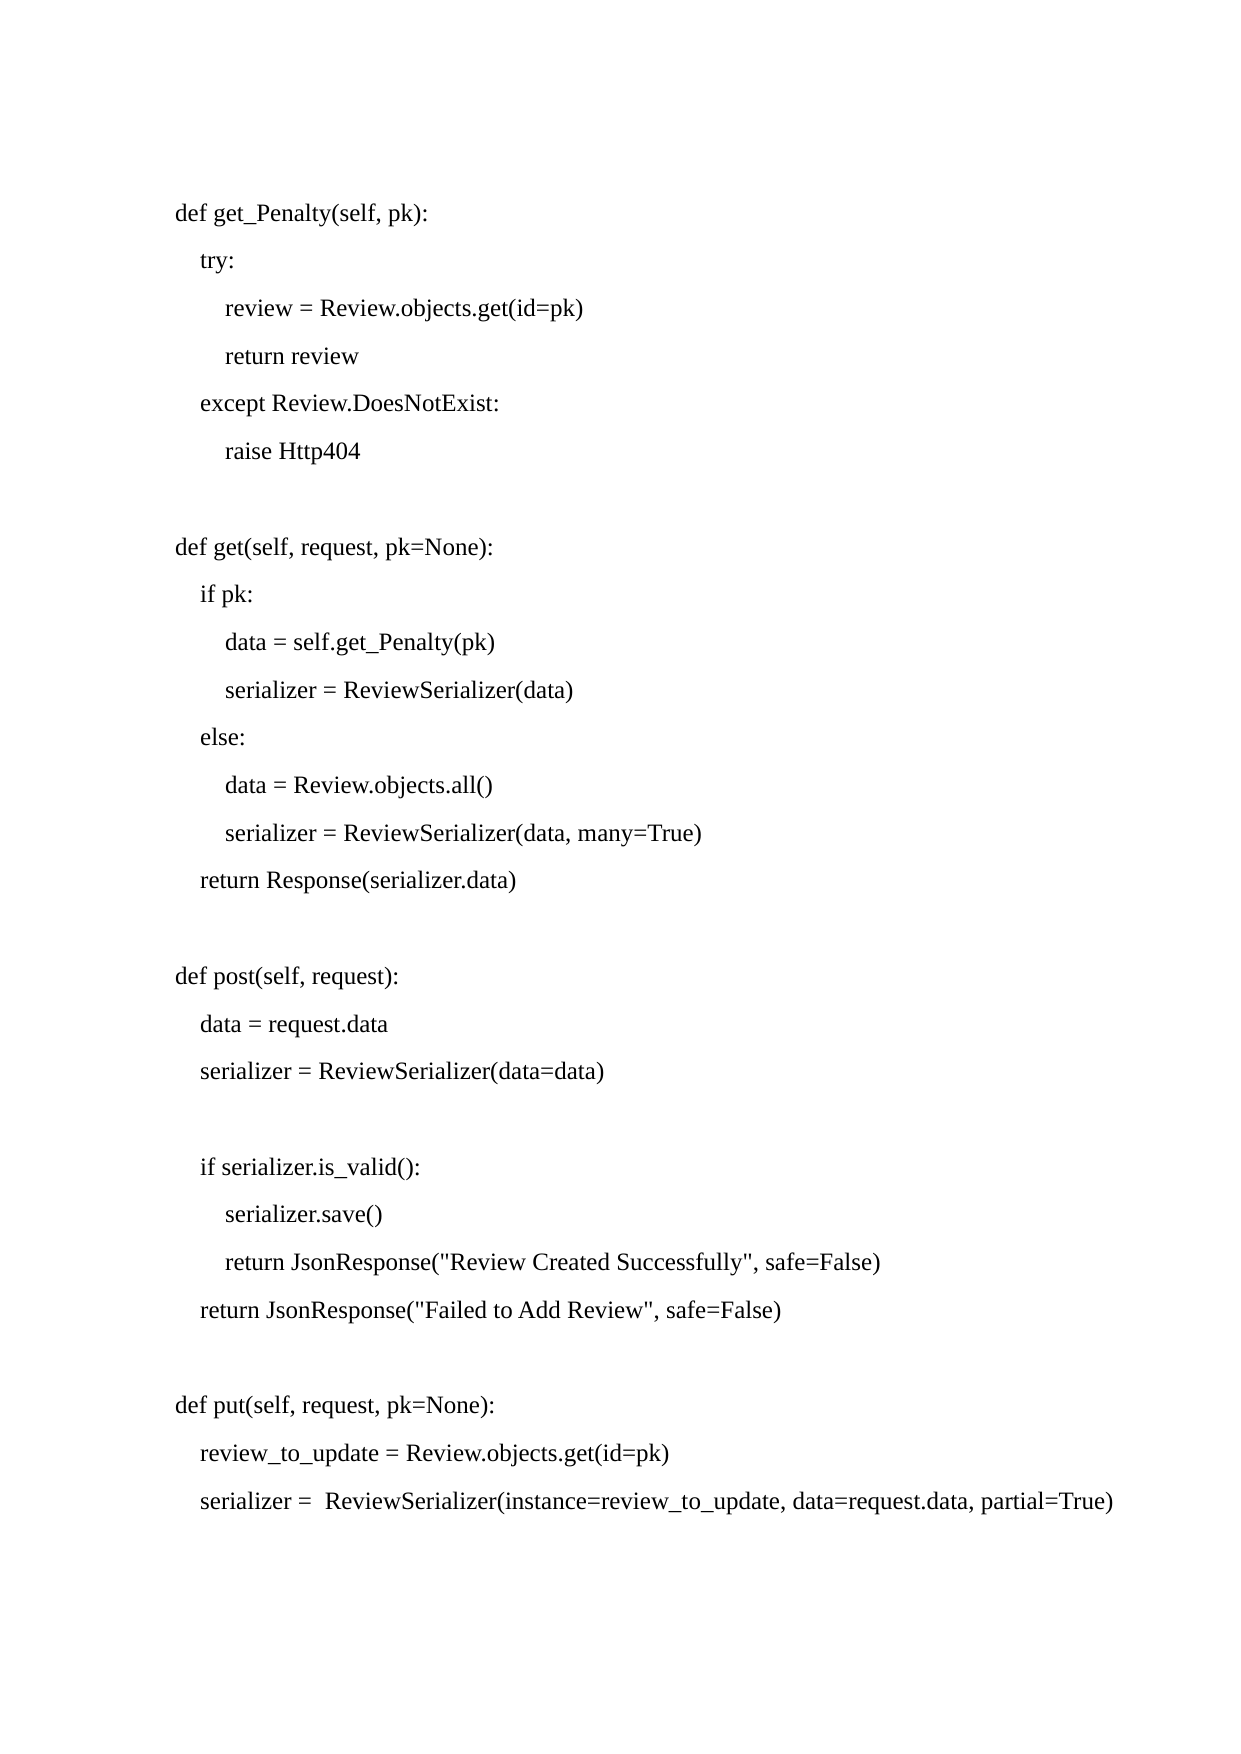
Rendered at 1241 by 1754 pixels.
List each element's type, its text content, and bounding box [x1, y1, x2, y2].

text def post(self, request): [150, 961, 1122, 990]
text serializer.save() [150, 1199, 1122, 1228]
text review = Review.objects.get(id=pk) [150, 293, 1122, 322]
text if pk: [150, 579, 1122, 608]
text serializer = ReviewSerializer(instance=review_to_update, data=request.data, partial=True) [150, 1486, 1122, 1514]
text if serializer.is_valid(): [150, 1152, 1122, 1181]
text data = request.data [150, 1009, 1122, 1037]
text serializer = ReviewSerializer(data) [150, 675, 1122, 703]
text serializer = ReviewSerializer(data, many=True) [150, 818, 1122, 847]
text return Response(serializer.data) [150, 866, 1122, 894]
text except Review.DoesNotExist: [150, 388, 1122, 417]
text data = self.get_Penalty(pk) [150, 627, 1122, 656]
text return JsonResponse("Review Created Successfully", safe=False) [150, 1247, 1122, 1276]
text def get(self, request, pk=None): [150, 532, 1122, 560]
text return review [150, 341, 1122, 369]
text serializer = ReviewSerializer(data=data) [150, 1056, 1122, 1085]
text review_to_update = Review.objects.get(id=pk) [150, 1438, 1122, 1467]
text try: [150, 245, 1122, 274]
text raise Http404 [150, 436, 1122, 465]
text def put(self, request, pk=None): [150, 1390, 1122, 1419]
text def get_Penalty(self, pk): [150, 198, 1122, 226]
text return JsonResponse("Failed to Add Review", safe=False) [150, 1295, 1122, 1324]
text else: [150, 722, 1122, 751]
text data = Review.objects.all() [150, 770, 1122, 799]
